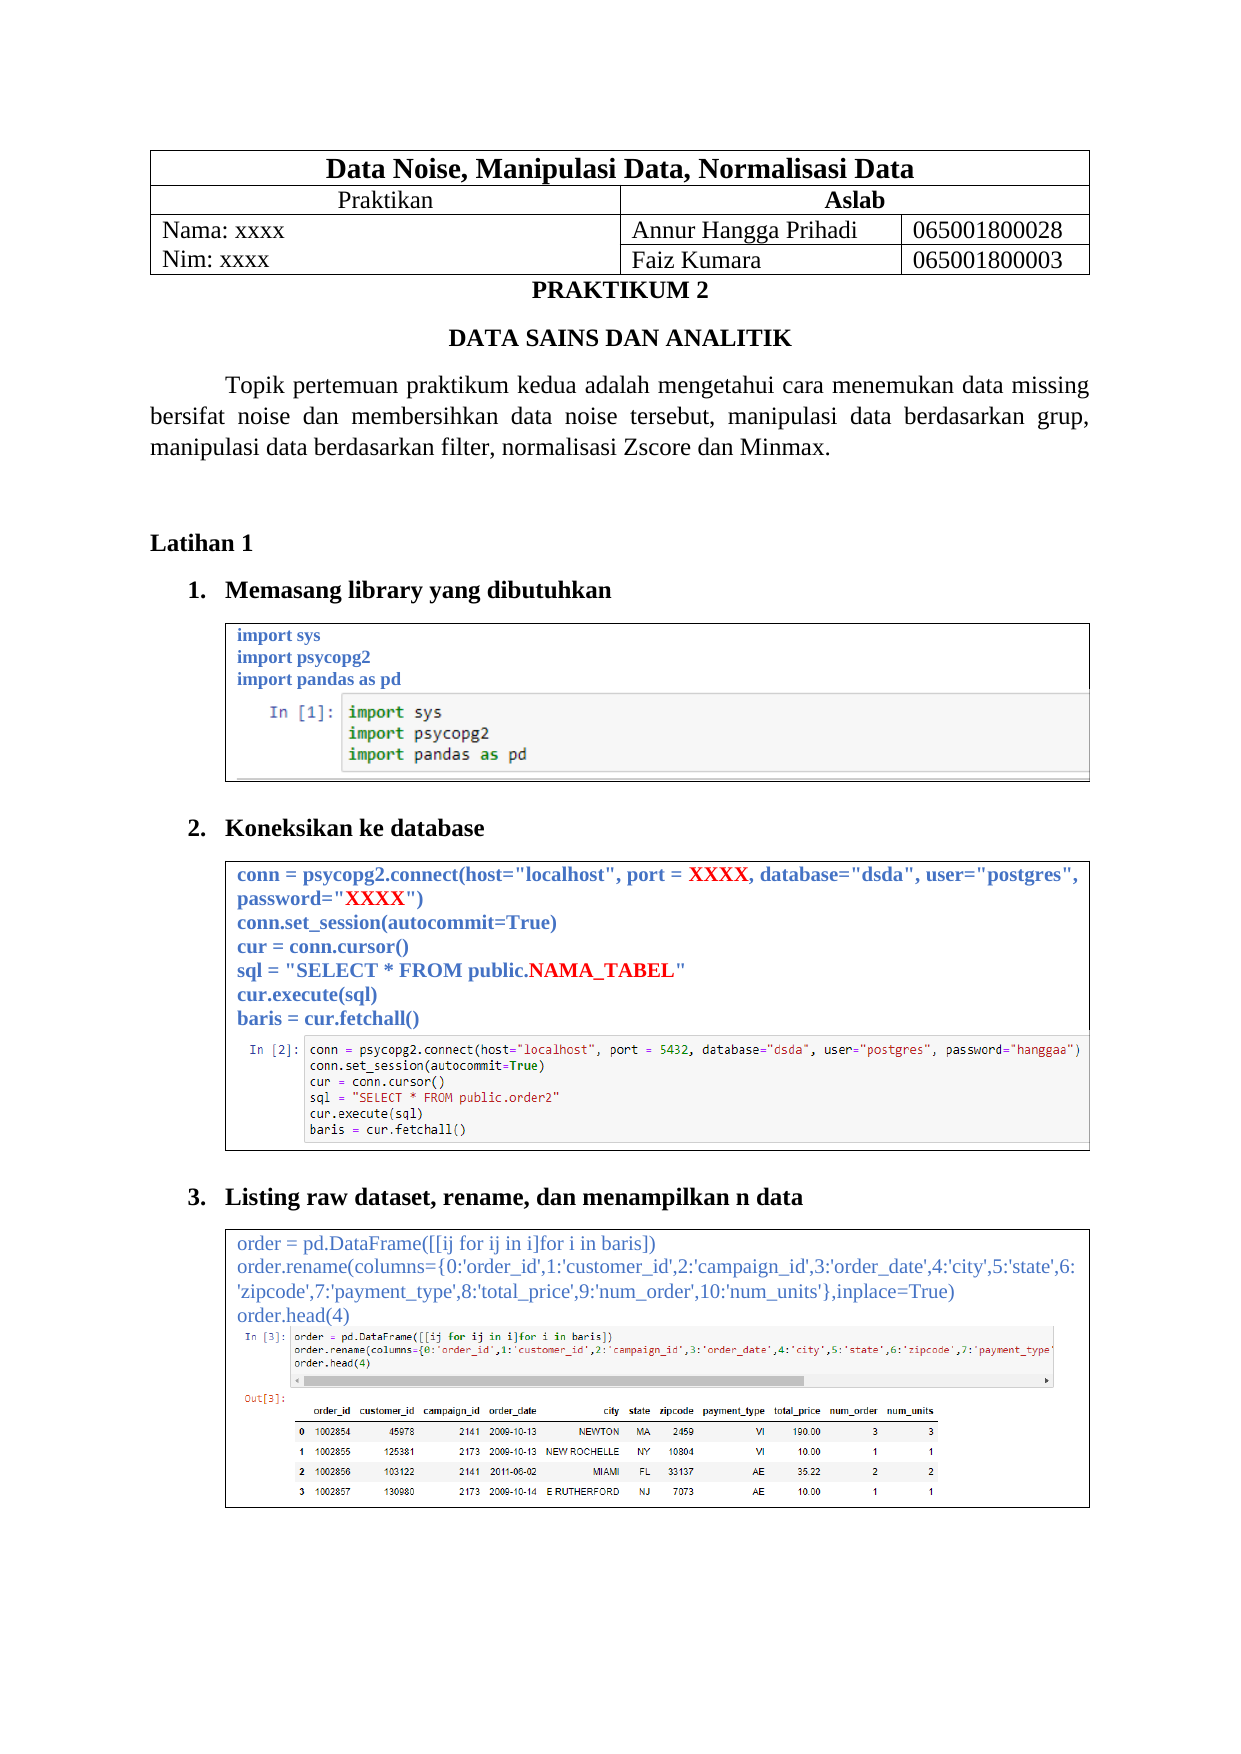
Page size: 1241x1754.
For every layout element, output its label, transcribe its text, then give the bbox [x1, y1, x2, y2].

table_header Data Noise, Manipulasi Data, Normalisasi Data [151, 151, 1089, 184]
picture [236, 1326, 1058, 1507]
list Memasang library yang dibutuhkan [187, 576, 1090, 604]
table_header conn = psycopg2.connect(host="localhost", port = XXXX, database="dsda", user="postgres", password="XXXX") conn.set_session(autocommit=True) cur = conn.cursor() sql = "SELECT * FROM public.NAMA_TABEL" cur.execute(sql) baris = cur.fetchall() [226, 862, 1089, 1149]
text Topik pertemuan praktikum kedua adalah mengetahui cara menemukan data missing bersifat noise dan membersihkan data noise tersebut, manipulasi data berdasarkan grup, manipulasi data berdasarkan filter, normalisasi Zscore dan Minmax. [150, 370, 1090, 461]
text PRAKTIKUM 2 [150, 275, 1090, 304]
table_cell Praktikan [151, 186, 620, 214]
table_cell Faiz Kumara [621, 245, 901, 274]
table_cell 065001800028 [902, 215, 1089, 244]
picture [236, 689, 1090, 781]
table_header order = pd.DataFrame([[ij for ij in i]for i in baris]) order.rename(columns={0:'order_id',1:'customer_id',2:'campaign_id',3:'order_date',4:'city',5:'state',6:'zipcode',7:'payment_type',8:'total_price',9:'num_order',10:'num_units'},inplace=True) order.head(4) [226, 1230, 1089, 1507]
table_cell Annur Hangga Prihadi [621, 215, 901, 244]
text Latihan 1 [150, 528, 1090, 557]
list Koneksikan ke database [187, 813, 1090, 842]
table_cell Nama: xxxx Nim: xxxx [151, 215, 620, 274]
picture [236, 1030, 1090, 1150]
text DATA SAINS DAN ANALITIK [150, 323, 1090, 351]
table_cell Aslab [621, 186, 1089, 214]
table_header import sys import psycopg2 import pandas as pd [226, 624, 1089, 781]
table_cell 065001800003 [902, 245, 1089, 274]
list Listing raw dataset, rename, dan menampilkan n data [187, 1182, 1090, 1210]
